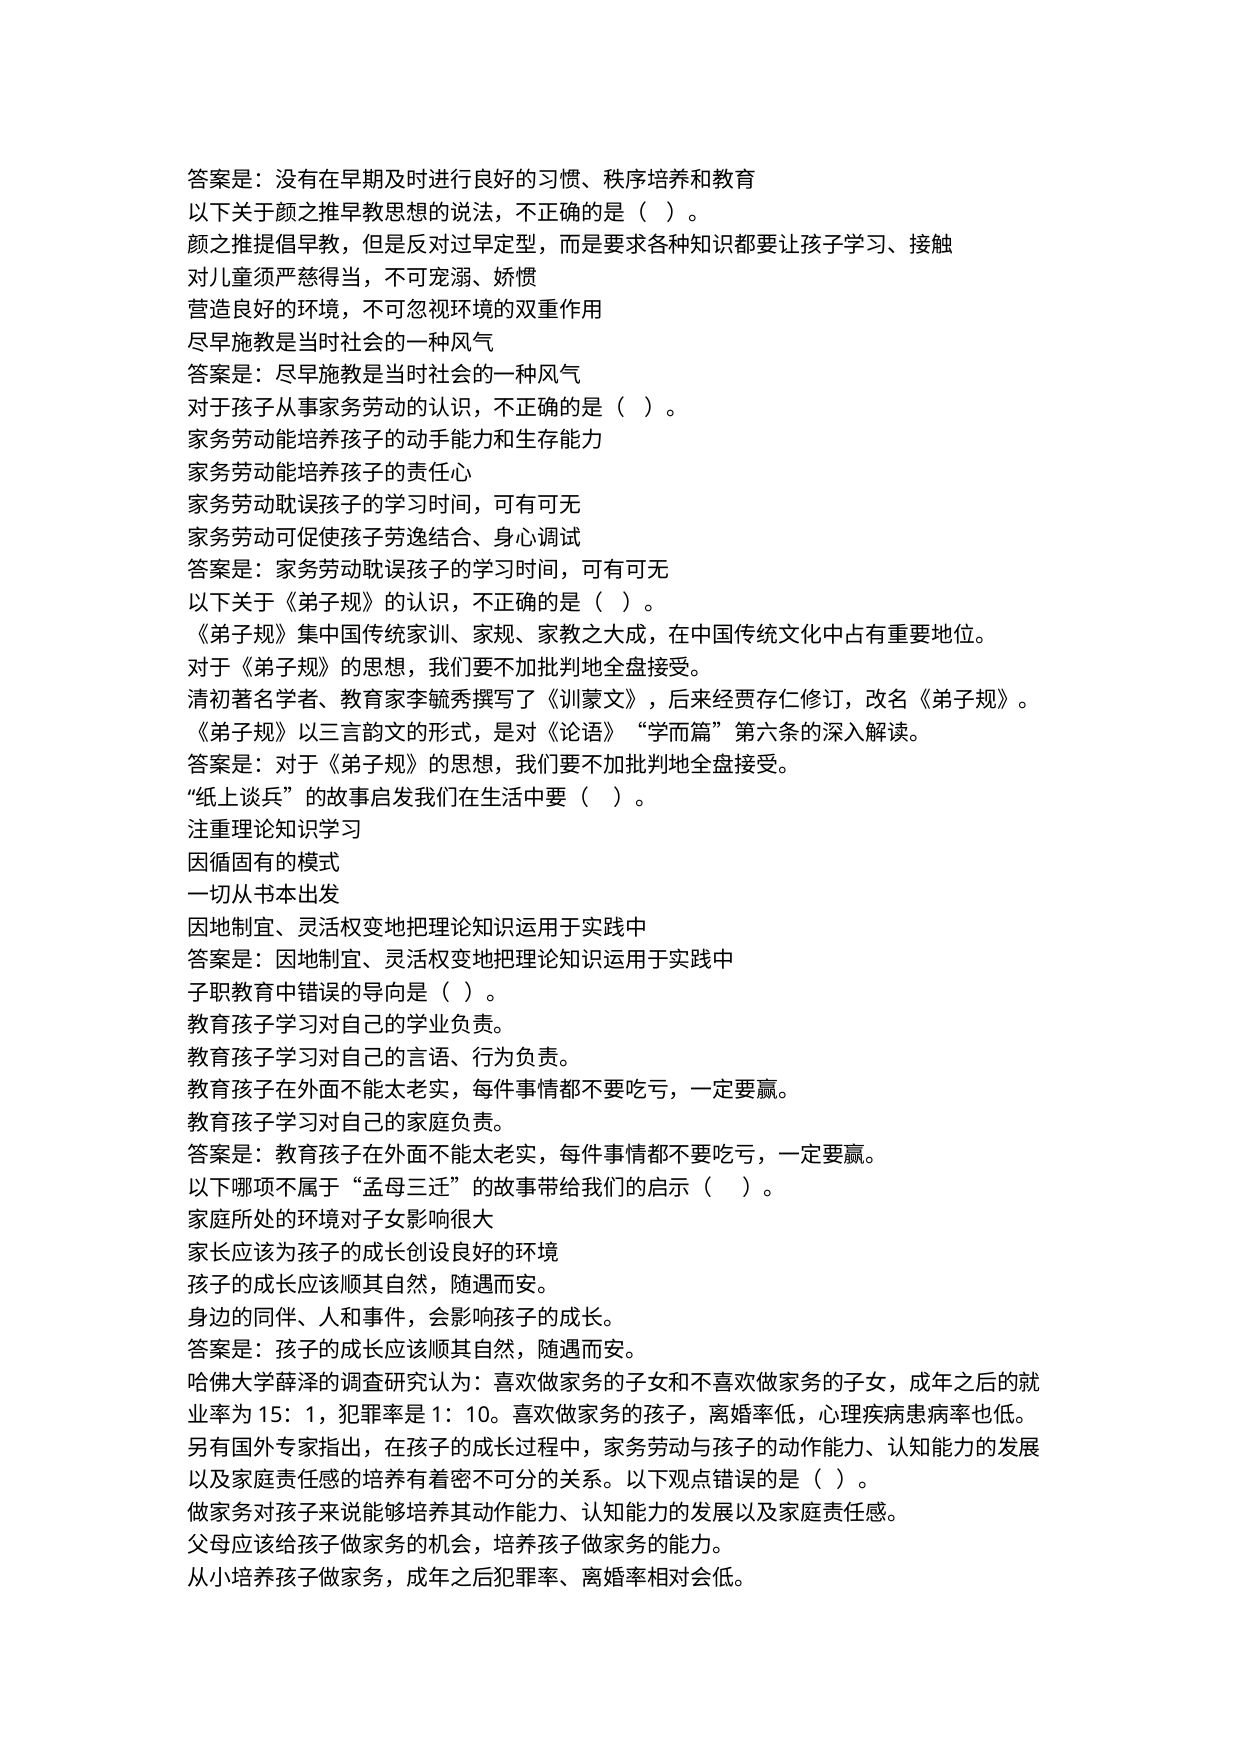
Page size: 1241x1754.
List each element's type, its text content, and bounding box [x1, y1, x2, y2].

text 孩子的成长应该顺其自然，随遇而安。 [187, 1267, 1053, 1299]
text 家庭所处的环境对子女影响很大 [187, 1202, 1053, 1234]
text 因循固有的模式 [187, 844, 1053, 877]
text 答案是：孩子的成长应该顺其自然，随遇而安。 [187, 1332, 1053, 1364]
text 答案是：家务劳动耽误孩子的学习时间，可有可无 [187, 552, 1053, 584]
text 教育孩子在外面不能太老实，每件事情都不要吃亏，一定要赢。 [187, 1072, 1053, 1104]
text 《弟子规》以三言韵文的形式，是对《论语》“学而篇”第六条的深入解读。 [187, 714, 1053, 747]
text 教育孩子学习对自己的家庭负责。 [187, 1104, 1053, 1137]
text 清初著名学者、教育家李毓秀撰写了《训蒙文》，后来经贾存仁修订，改名《弟子规》。 [187, 682, 1053, 714]
text 子职教育中错误的导向是（ ）。 [187, 974, 1053, 1007]
text 父母应该给孩子做家务的机会，培养孩子做家务的能力。 [187, 1527, 1053, 1559]
text 教育孩子学习对自己的学业负责。 [187, 1007, 1053, 1039]
text 答案是：尽早施教是当时社会的一种风气 [187, 357, 1053, 389]
text 答案是：对于《弟子规》的思想，我们要不加批判地全盘接受。 [187, 747, 1053, 779]
text 颜之推提倡早教，但是反对过早定型，而是要求各种知识都要让孩子学习、接触 [187, 227, 1053, 259]
text 家务劳动可促使孩子劳逸结合、身心调试 [187, 519, 1053, 552]
text 答案是：因地制宜、灵活权变地把理论知识运用于实践中 [187, 942, 1053, 974]
text 家务劳动能培养孩子的责任心 [187, 454, 1053, 487]
text 以下关于颜之推早教思想的说法，不正确的是（ ）。 [187, 194, 1053, 227]
text “纸上谈兵”的故事启发我们在生活中要（ ）。 [187, 779, 1053, 812]
text 答案是：没有在早期及时进行良好的习惯、秩序培养和教育 [187, 162, 1053, 194]
text 以下哪项不属于“孟母三迁”的故事带给我们的启示（ ）。 [187, 1169, 1053, 1202]
text 对儿童须严慈得当，不可宠溺、娇惯 [187, 259, 1053, 292]
text 因地制宜、灵活权变地把理论知识运用于实践中 [187, 909, 1053, 942]
text 从小培养孩子做家务，成年之后犯罪率、离婚率相对会低。 [187, 1559, 1053, 1592]
text 对于《弟子规》的思想，我们要不加批判地全盘接受。 [187, 649, 1053, 682]
text 家务劳动耽误孩子的学习时间，可有可无 [187, 487, 1053, 519]
text 营造良好的环境，不可忽视环境的双重作用 [187, 292, 1053, 324]
text 答案是：教育孩子在外面不能太老实，每件事情都不要吃亏，一定要赢。 [187, 1137, 1053, 1169]
text 做家务对孩子来说能够培养其动作能力、认知能力的发展以及家庭责任感。 [187, 1494, 1053, 1527]
text 身边的同伴、人和事件，会影响孩子的成长。 [187, 1299, 1053, 1332]
text 《弟子规》集中国传统家训、家规、家教之大成，在中国传统文化中占有重要地位。 [187, 617, 1053, 649]
text 家长应该为孩子的成长创设良好的环境 [187, 1234, 1053, 1267]
text 尽早施教是当时社会的一种风气 [187, 324, 1053, 357]
text 注重理论知识学习 [187, 812, 1053, 844]
text 家务劳动能培养孩子的动手能力和生存能力 [187, 422, 1053, 454]
text 对于孩子从事家务劳动的认识，不正确的是（ ）。 [187, 389, 1053, 422]
text 一切从书本出发 [187, 877, 1053, 909]
text 哈佛大学薛泽的调査研究认为：喜欢做家务的子女和不喜欢做家务的子女，成年之后的就业率为15：1，犯罪率是1：10。喜欢做家务的孩子，离婚率低，心理疾病患病率也低。另有国外专家指出，在孩子的成长过程中，家务劳动与孩子的动作能力、认知能力的发展以及家庭责任感的培养有着密不可分的关系。以下观点错误的是（ ）。 [187, 1364, 1053, 1494]
text 以下关于《弟子规》的认识，不正确的是（ ）。 [187, 584, 1053, 617]
text 教育孩子学习对自己的言语、行为负责。 [187, 1039, 1053, 1072]
